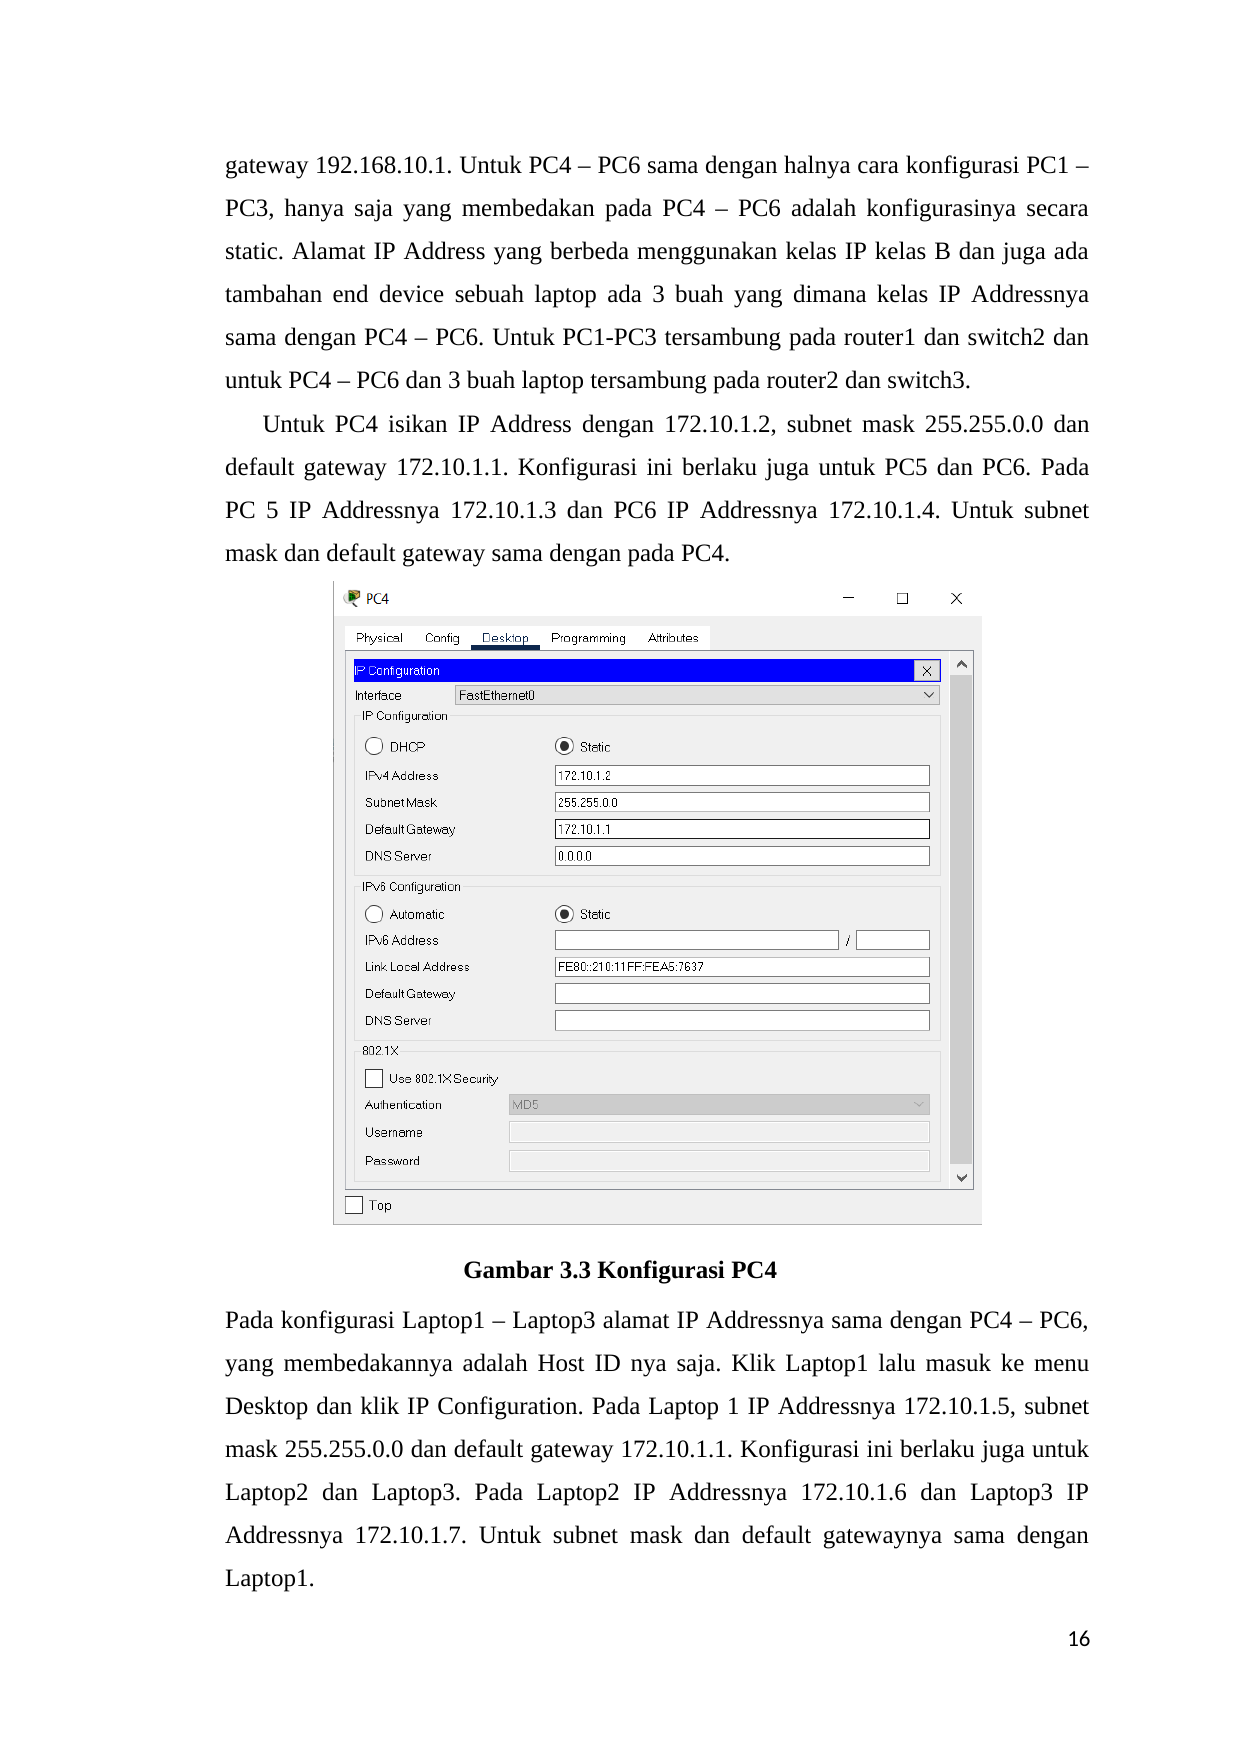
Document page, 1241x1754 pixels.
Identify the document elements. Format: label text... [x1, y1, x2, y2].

text Gambar 3.3 Konfigurasi PC4 [150, 1255, 1090, 1284]
list Pada konfigurasi Laptop1 – Laptop3 alamat IP Addressnya sama dengan PC4 – PC6, yang membedakannya adalah Host ID nya saja. Klik Laptop1 lalu masuk ke menu Desktop dan klik IP Configuration. Pada Laptop 1 IP Addressnya 172.10.1.5, subnet mask 255.255.0.0 dan default gateway 172.10.1.1. Konfigurasi ini berlaku juga untuk Laptop2 dan Laptop3. Pada Laptop2 IP Addressnya 172.10.1.6 dan Laptop3 IP Addressnya 172.10.1.7. Untuk subnet mask dan default gatewaynya sama dengan Laptop1. [225, 1305, 1090, 1592]
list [225, 150, 1090, 394]
picture [333, 581, 982, 1225]
list Untuk PC4 isikan IP Address dengan 172.10.1.2, subnet mask 255.255.0.0 dan default gateway 172.10.1.1. Konfigurasi ini berlaku juga untuk PC5 dan PC6. Pada PC 5 IP Addressnya 172.10.1.3 dan PC6 IP Addressnya 172.10.1.4. Untuk subnet mask dan default gateway sama dengan pada PC4. [225, 409, 1090, 567]
